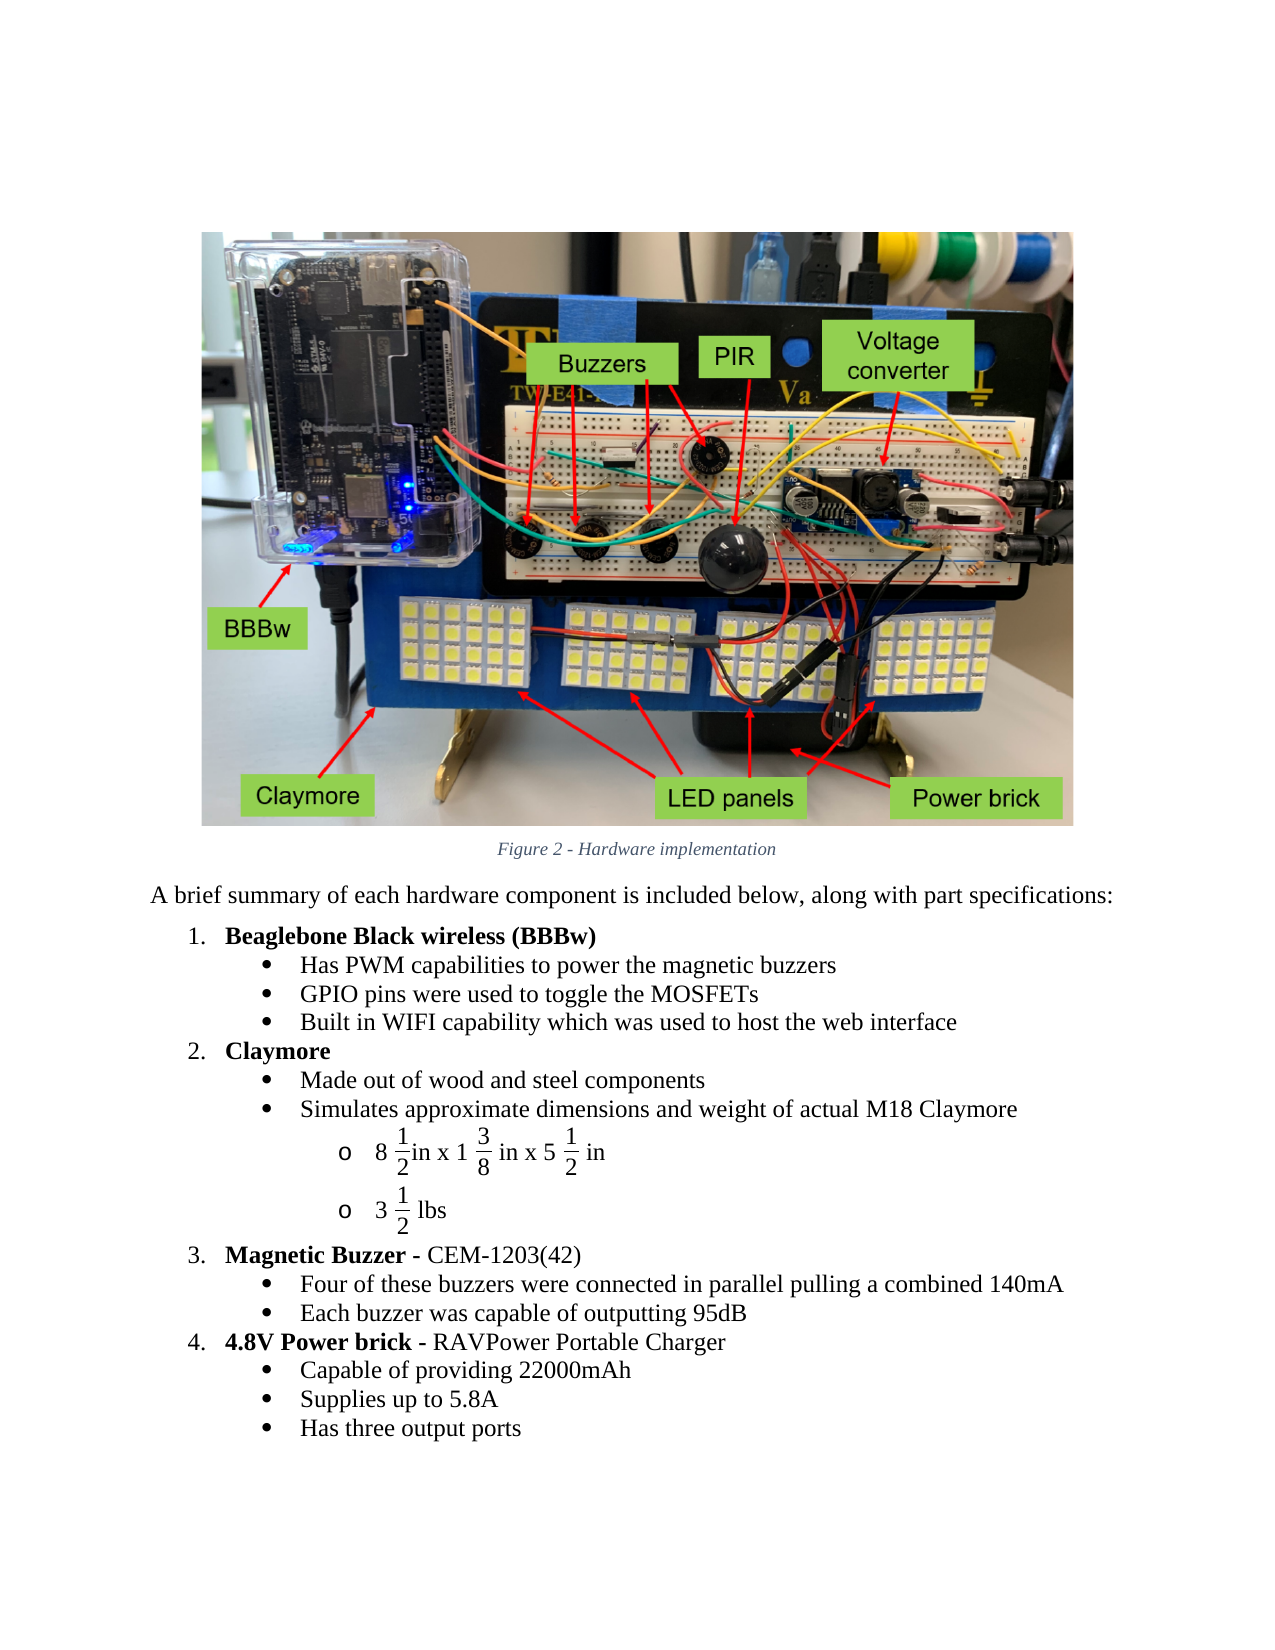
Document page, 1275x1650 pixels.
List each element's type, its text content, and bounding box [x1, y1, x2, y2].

list Built in WIFI capability which was used to host the web interface [262, 1007, 1125, 1036]
list Beaglebone Black wireless (BBBw) [187, 921, 1125, 950]
list 4.8V Power brick - RAVPower Portable Charger [187, 1327, 1125, 1355]
picture [201, 232, 1074, 826]
list Magnetic Buzzer - CEM-1203(42) [187, 1240, 1125, 1269]
list Supplies up to 5.8A [262, 1384, 1125, 1413]
list Simulates approximate dimensions and weight of actual M18 Claymore [262, 1094, 1125, 1122]
list Capable of providing 22000mAh [262, 1355, 1125, 1384]
list Has PWM capabilities to power the magnetic buzzers [262, 950, 1125, 979]
list Four of these buzzers were connected in parallel pulling a combined 140mA [262, 1269, 1125, 1298]
list GPIO pins were used to toggle the MOSFETs [262, 979, 1125, 1007]
list Claymore [187, 1036, 1125, 1065]
text A brief summary of each hardware component is included below, along with part specifications: [150, 880, 1125, 909]
list 8 in x 1 in x 5 in [337, 1122, 1125, 1181]
list 3 lbs [337, 1181, 1125, 1240]
text Figure 2 - Hardware implementation [150, 838, 1125, 859]
list Each buzzer was capable of outputting 95dB [262, 1298, 1125, 1327]
list Made out of wood and steel components [262, 1065, 1125, 1094]
list Has three output ports [262, 1413, 1125, 1442]
